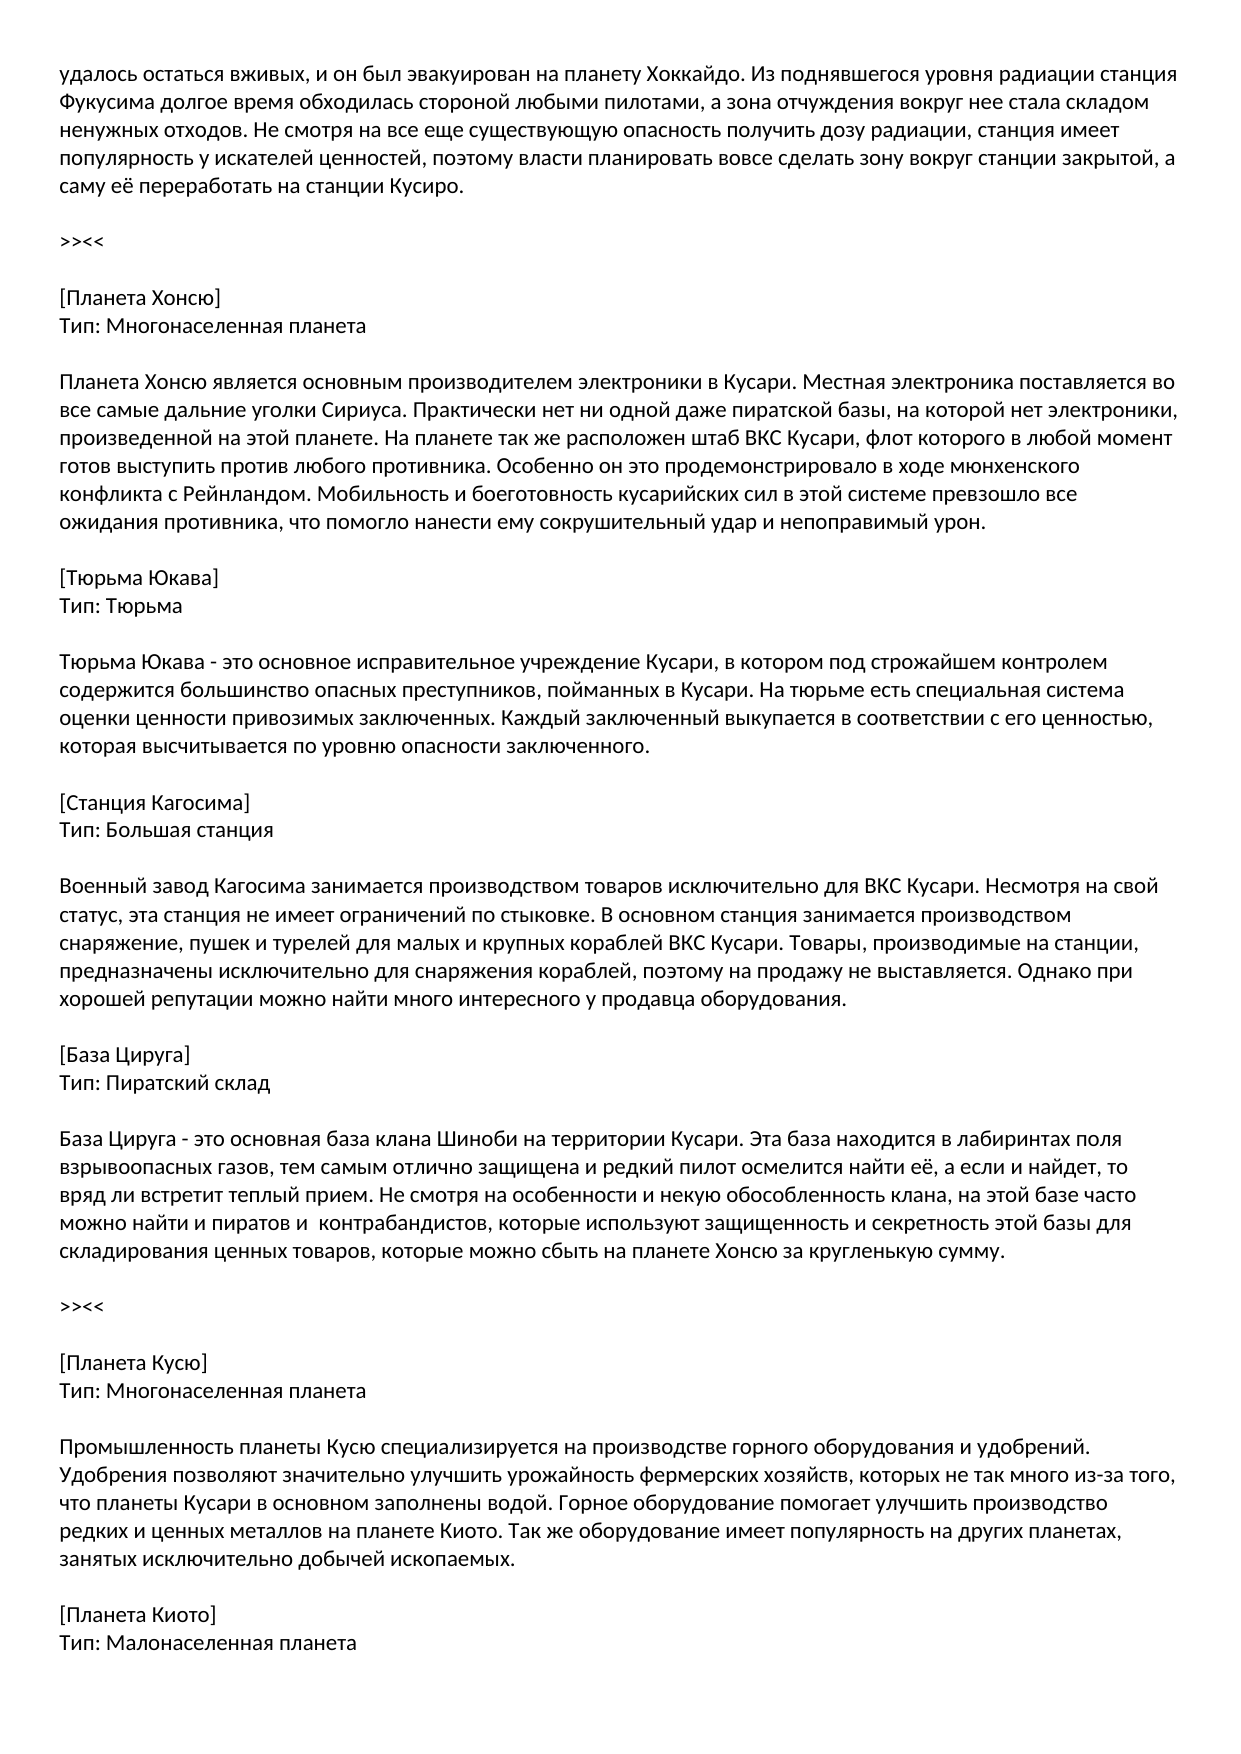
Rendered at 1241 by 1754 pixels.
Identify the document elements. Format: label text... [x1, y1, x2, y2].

text [Планета Киото] [59, 1600, 1181, 1628]
text [Тюрьма Юкава] [59, 563, 1181, 591]
text Тюрьма Юкава - это основное исправительное учреждение Кусари, в котором под строжайшем контролем содержится большинство опасных преступников, пойманных в Кусари. На тюрьме есть специальная система оценки ценности привозимых заключенных. Каждый заключенный выкупается в соответствии с его ценностью, которая высчитывается по уровню опасности заключенного. [59, 647, 1181, 759]
text Тип: Многонаселенная планета [59, 311, 1181, 339]
text Промышленность планеты Кусю специализируется на производстве горного оборудования и удобрений. Удобрения позволяют значительно улучшить урожайность фермерских хозяйств, которых не так много из-за того, что планеты Кусари в основном заполнены водой. Горное оборудование помогает улучшить производство редких и ценных металлов на планете Киото. Так же оборудование имеет популярность на других планетах, занятых исключительно добычей ископаемых. [59, 1432, 1181, 1572]
text Тип: Пиратский склад [59, 1068, 1181, 1096]
text База Цируга - это основная база клана Шиноби на территории Кусари. Эта база находится в лабиринтах поля взрывоопасных газов, тем самым отлично защищена и редкий пилот осмелится найти её, а если и найдет, то вряд ли встретит теплый прием. Не смотря на особенности и некую обособленность клана, на этой базе часто можно найти и пиратов и контрабандистов, которые используют защищенность и секретность этой базы для складирования ценных товаров, которые можно сбыть на планете Хонсю за кругленькую сумму. [59, 1124, 1181, 1264]
text [Планета Хонсю] [59, 283, 1181, 311]
text [Станция Кагосима] [59, 788, 1181, 816]
text Тип: Многонаселенная планета [59, 1376, 1181, 1404]
text >><< [59, 1292, 1181, 1320]
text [59, 59, 1181, 199]
text Планета Хонсю является основным производителем электроники в Кусари. Местная электроника поставляется во все самые дальние уголки Сириуса. Практически нет ни одной даже пиратской базы, на которой нет электроники, произведенной на этой планете. На планете так же расположен штаб ВКС Кусари, флот которого в любой момент готов выступить против любого противника. Особенно он это продемонстрировало в ходе мюнхенского конфликта с Рейнландом. Мобильность и боеготовность кусарийских сил в этой системе превзошло все ожидания противника, что помогло нанести ему сокрушительный удар и непоправимый урон. [59, 367, 1181, 535]
text Тип: Большая станция [59, 816, 1181, 844]
text [База Цируга] [59, 1040, 1181, 1068]
text Военный завод Кагосима занимается производством товаров исключительно для ВКС Кусари. Несмотря на свой статус, эта станция не имеет ограничений по стыковке. В основном станция занимается производством снаряжение, пушек и турелей для малых и крупных кораблей ВКС Кусари. Товары, производимые на станции, предназначены исключительно для снаряжения кораблей, поэтому на продажу не выставляется. Однако при хорошей репутации можно найти много интересного у продавца оборудования. [59, 872, 1181, 1012]
text Тип: Тюрьма [59, 591, 1181, 619]
text Тип: Малонаселенная планета [59, 1628, 1181, 1656]
text >><< [59, 227, 1181, 255]
text [Планета Кусю] [59, 1348, 1181, 1376]
